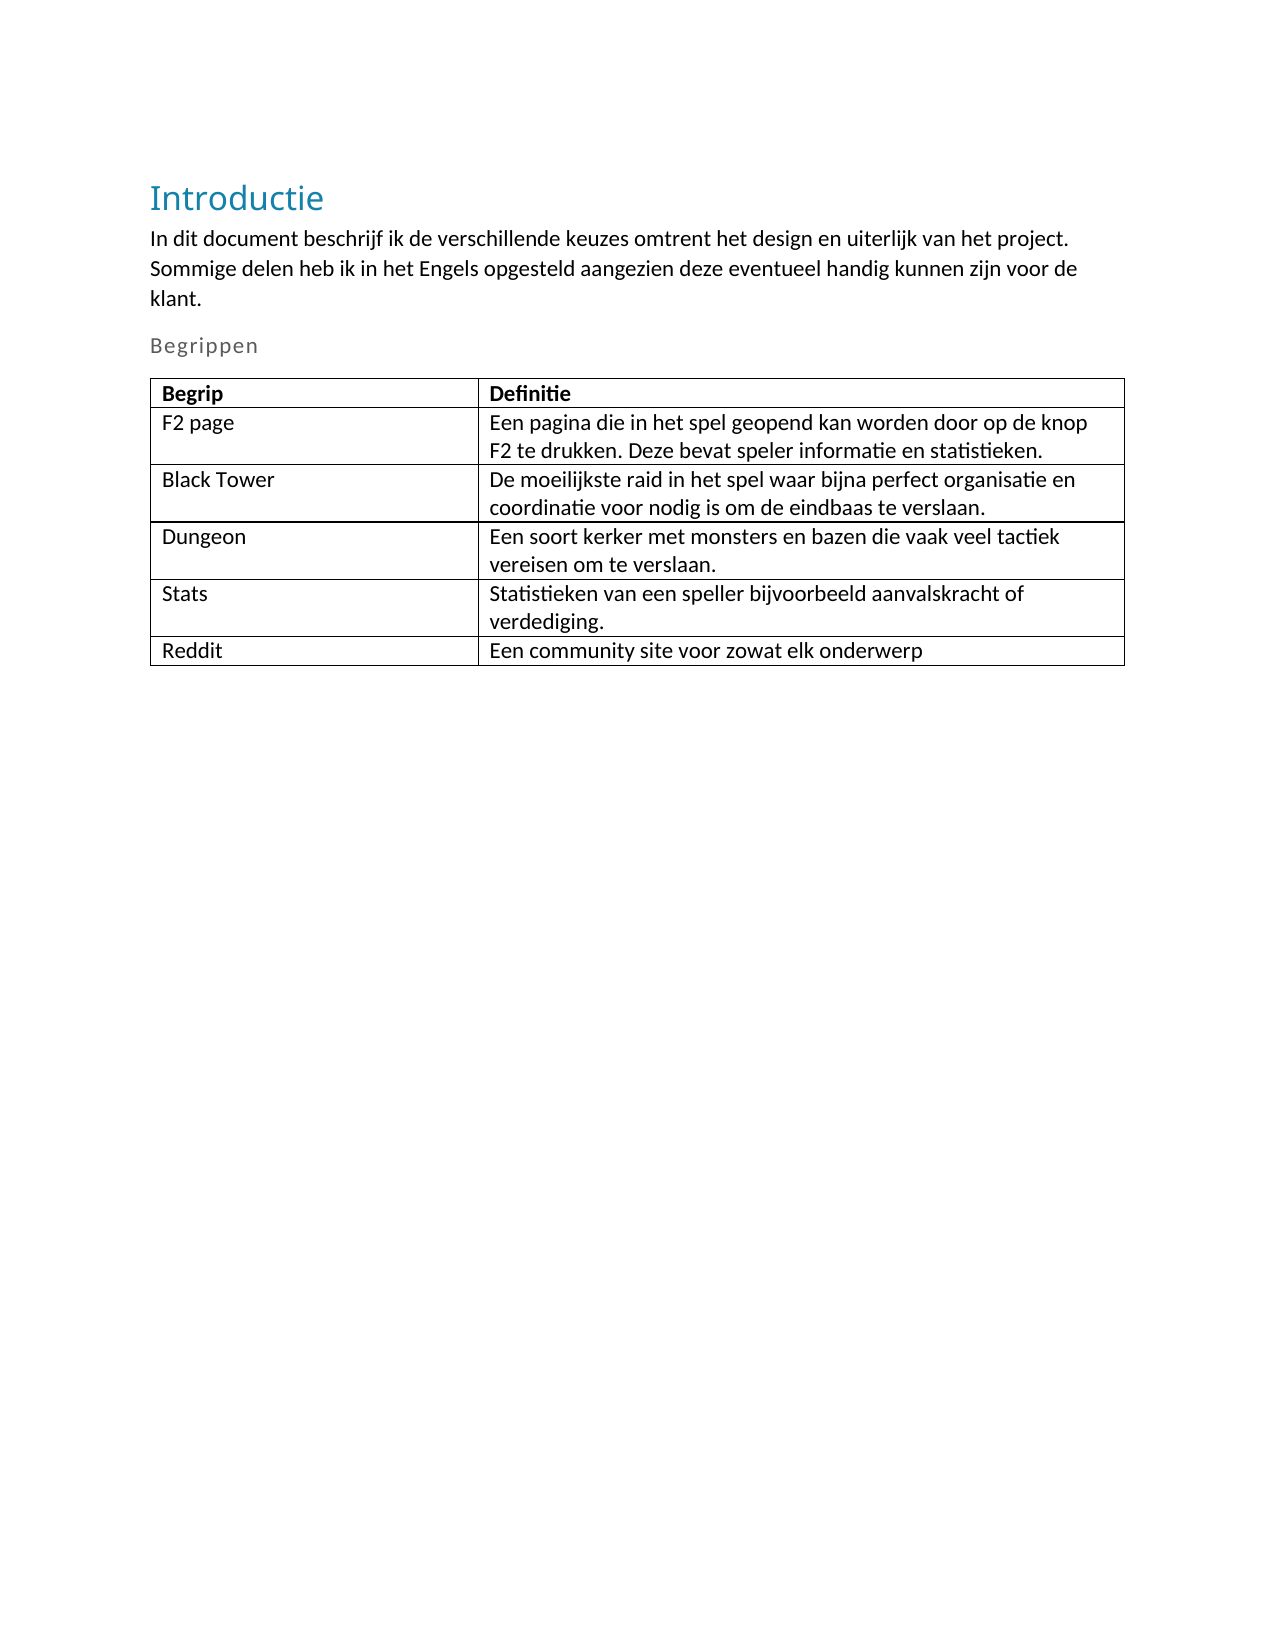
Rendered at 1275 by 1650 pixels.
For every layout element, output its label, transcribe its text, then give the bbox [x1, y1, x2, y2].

table_cell F2 page [151, 408, 478, 464]
table_header Definitie [479, 379, 1124, 407]
subtitle Introductie [150, 175, 1125, 220]
subtitle Begrippen [150, 331, 1125, 359]
table_cell Een community site voor zowat elk onderwerp [479, 637, 1124, 664]
table_cell Een pagina die in het spel geopend kan worden door op de knop F2 te drukken. Deze bevat speler informatie en statistieken. [479, 408, 1124, 464]
table_cell Reddit [151, 637, 478, 664]
table_header Begrip [151, 379, 478, 407]
table_cell Statistieken van een speller bijvoorbeeld aanvalskracht of verdediging. [479, 580, 1124, 636]
table_cell Stats [151, 580, 478, 636]
text In dit document beschrijf ik de verschillende keuzes omtrent het design en uiterlijk van het project. Sommige delen heb ik in het Engels opgesteld aangezien deze eventueel handig kunnen zijn voor de klant. [150, 224, 1125, 312]
table_cell Dungeon [151, 523, 478, 578]
table_cell Black Tower [151, 465, 478, 521]
table_cell De moeilijkste raid in het spel waar bijna perfect organisatie en coordinatie voor nodig is om de eindbaas te verslaan. [479, 465, 1124, 521]
table_cell Een soort kerker met monsters en bazen die vaak veel tactiek vereisen om te verslaan. [479, 523, 1124, 578]
